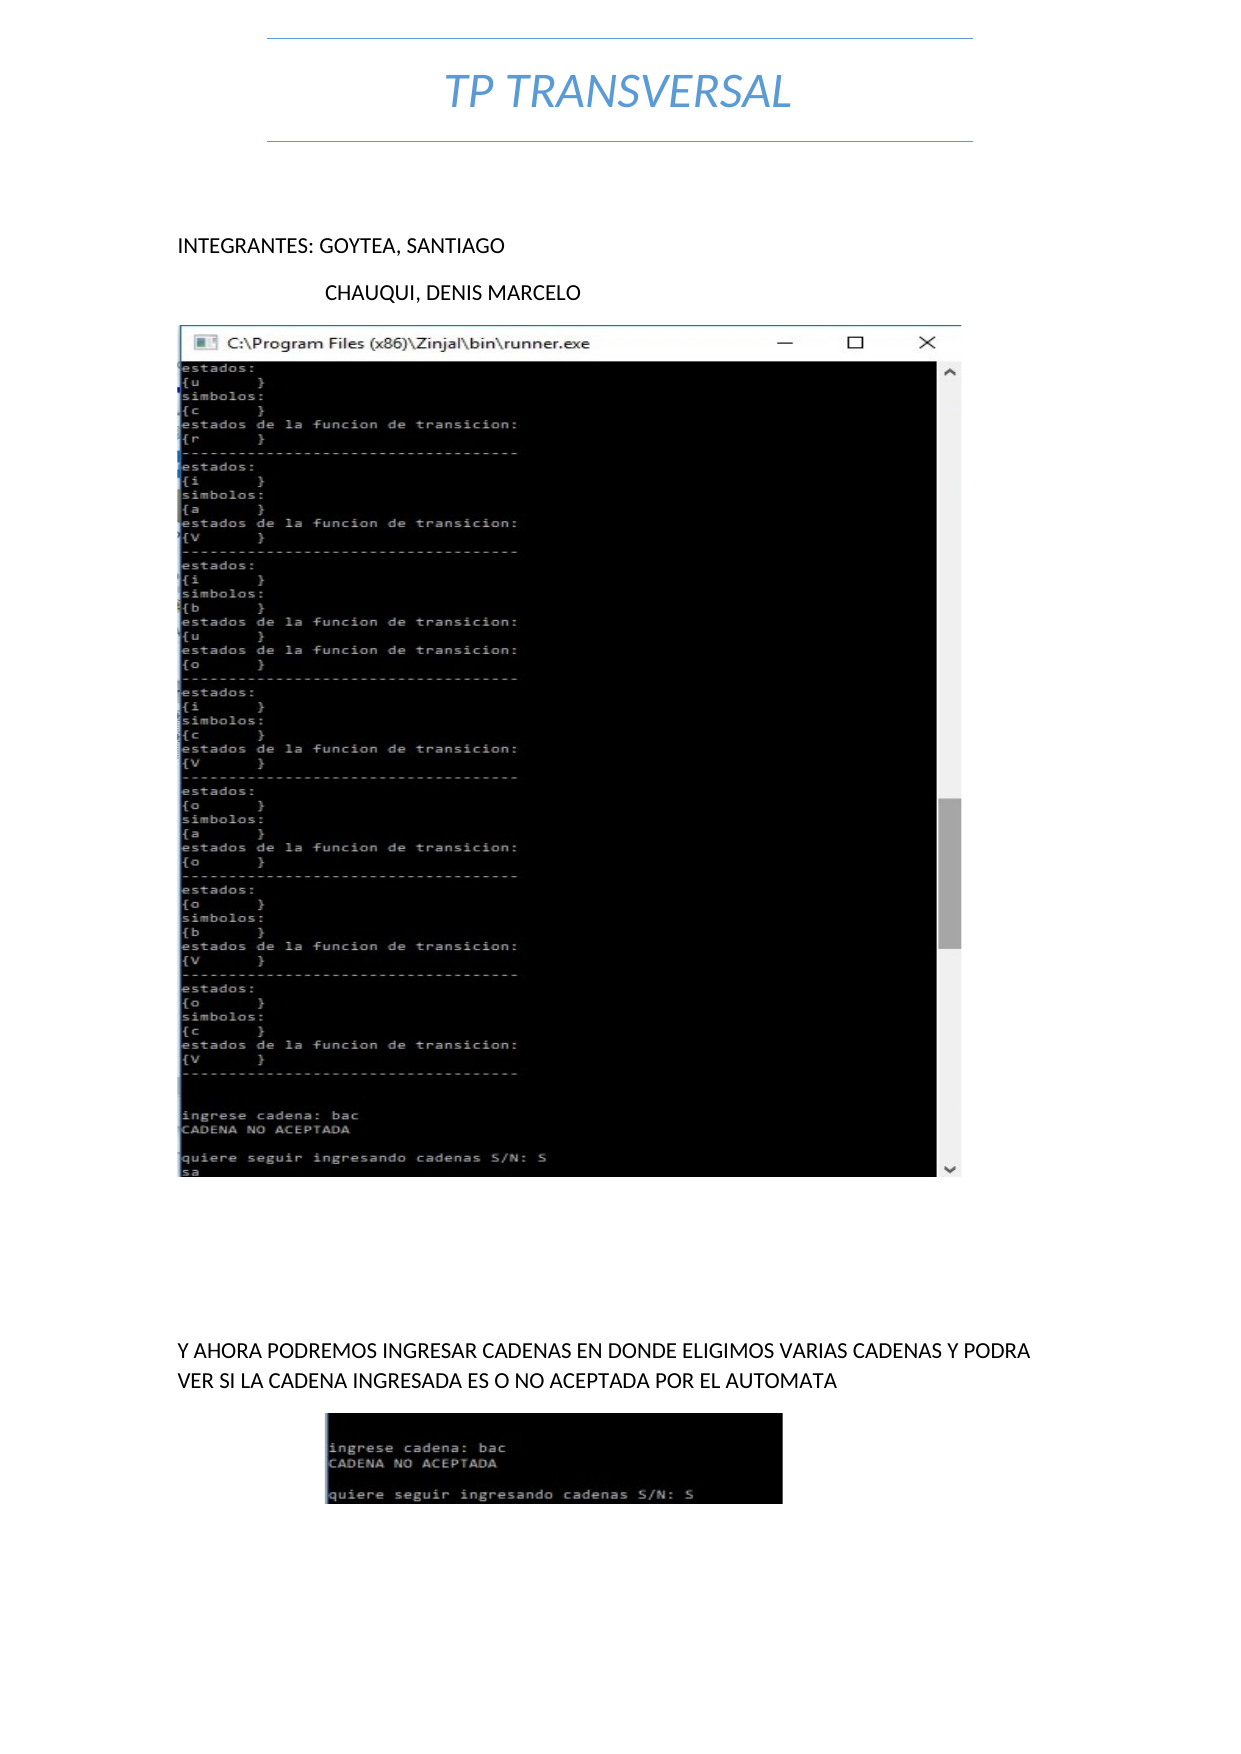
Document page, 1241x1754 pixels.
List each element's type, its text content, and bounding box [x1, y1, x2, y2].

text Y AHORA PODREMOS INGRESAR CADENAS EN DONDE ELIGIMOS VARIAS CADENAS Y PODRA VER SI LA CADENA INGRESADA ES O NO ACEPTADA POR EL AUTOMATA [177, 1336, 1063, 1394]
picture [177, 325, 962, 1177]
picture [324, 1413, 783, 1504]
